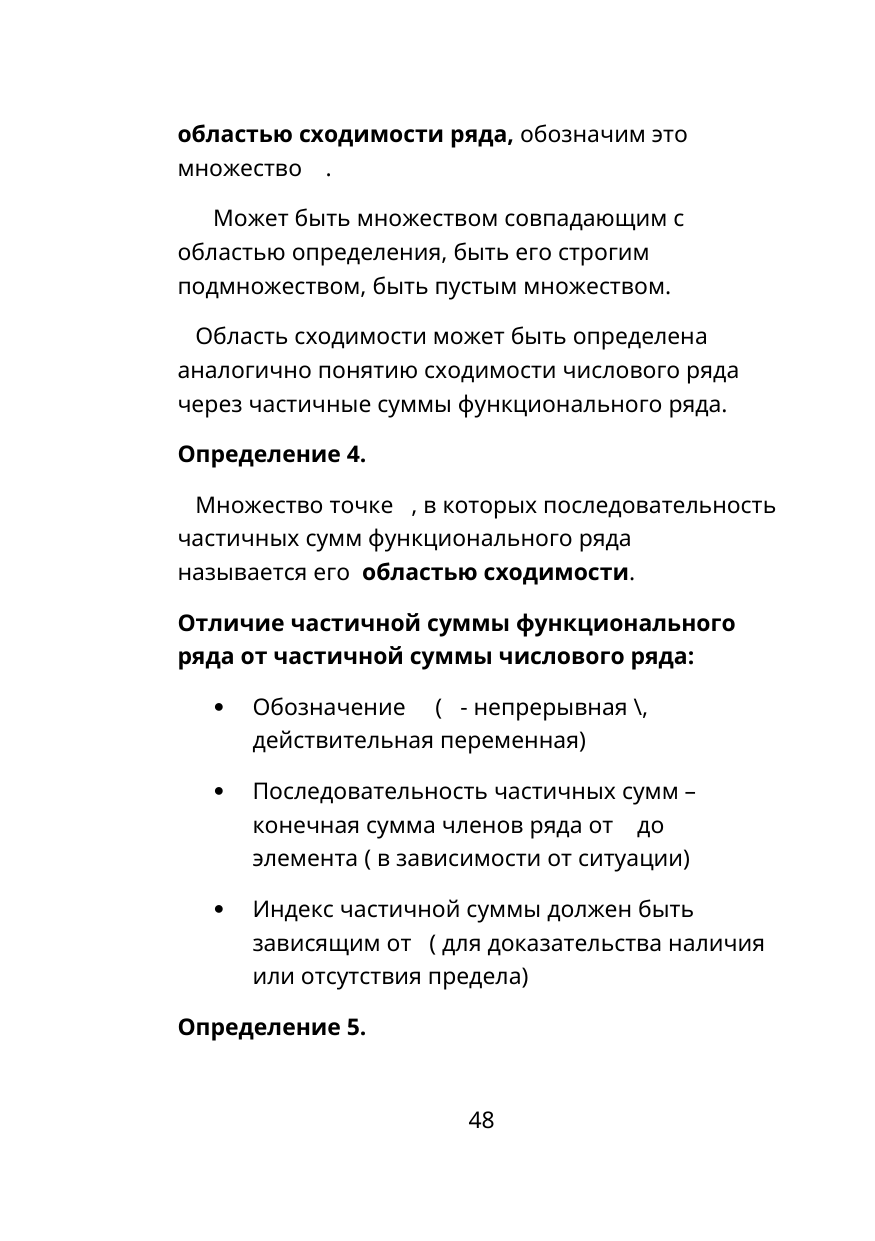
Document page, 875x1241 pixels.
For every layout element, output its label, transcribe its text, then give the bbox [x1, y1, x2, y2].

text Может быть множеством совпадающим с областью определения, быть его строгим подмножеством, быть пустым множеством. [177, 202, 786, 301]
list Обозначение ( - непрерывная \, действительная переменная) [215, 691, 786, 756]
text Определение 4. [177, 438, 786, 469]
text Отличие частичной суммы функционального ряда от частичной суммы числового ряда: [177, 606, 786, 671]
text Множество точке , в которых последовательность частичных сумм функционального ряда называется его областью сходимости. [177, 488, 786, 587]
list Последовательность частичных сумм – конечная сумма членов ряда от до элемента ( в зависимости от ситуации) [215, 775, 786, 873]
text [177, 118, 786, 183]
text Область сходимости может быть определена аналогично понятию сходимости числового ряда через частичные суммы функционального ряда. [177, 320, 786, 419]
list Индекс частичной суммы должен быть зависящим от ( для доказательства наличия или отсутствия предела) [215, 893, 786, 991]
text Определение 5. [177, 1011, 786, 1042]
